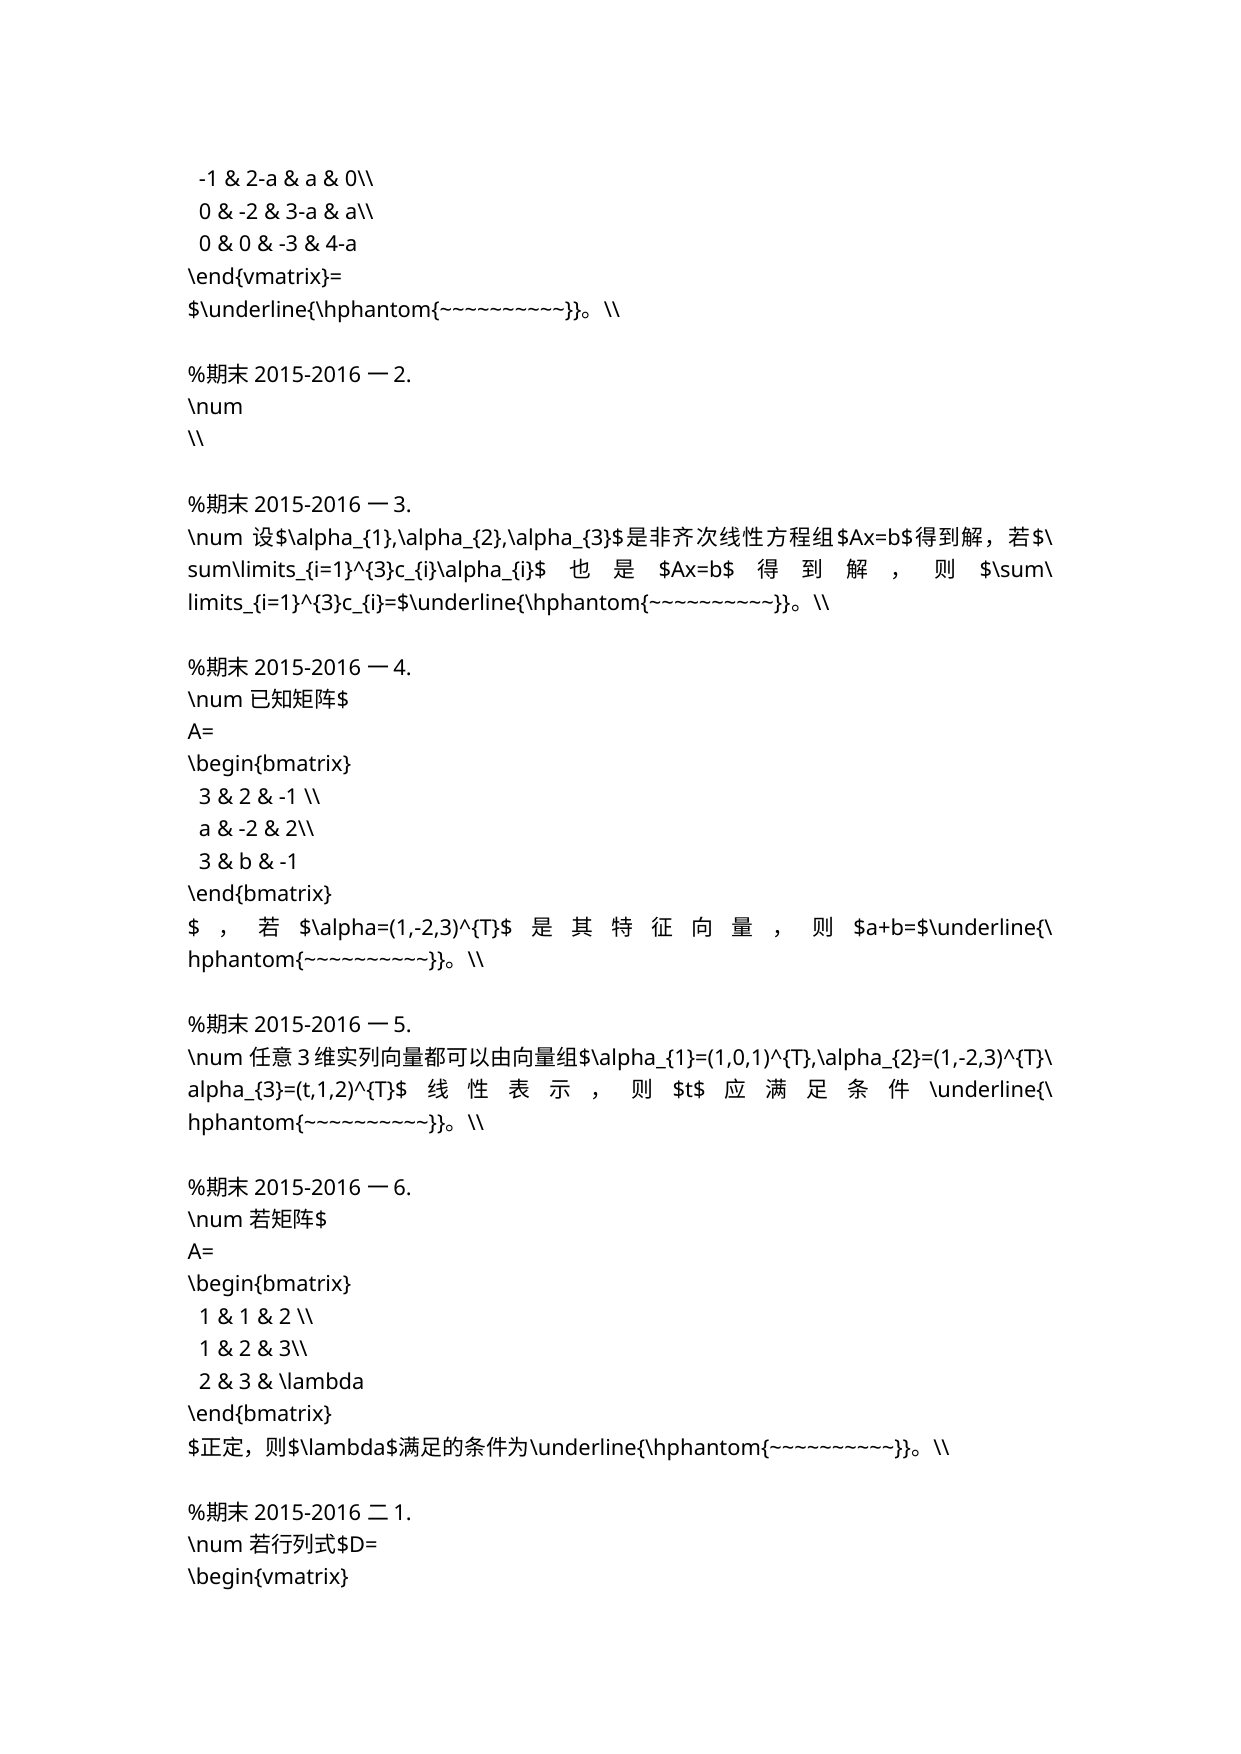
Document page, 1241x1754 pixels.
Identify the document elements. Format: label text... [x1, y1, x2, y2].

text %期末2015-2016 一6. [187, 1169, 1053, 1202]
text 3 & 2 & -1 \\ [187, 779, 1053, 812]
text \end{vmatrix}= [187, 259, 1053, 292]
text \end{bmatrix} [187, 877, 1053, 909]
text %期末2015-2016 一2. [187, 357, 1053, 389]
text %期末2015-2016 一4. [187, 649, 1053, 682]
text $正定，则$\lambda$满足的条件为\underline{\hphantom{~~~~~~~~~~}}。\\ [187, 1429, 1053, 1462]
text \begin{vmatrix} [187, 1559, 1053, 1592]
text 1 & 1 & 2 \\ [187, 1299, 1053, 1332]
text \begin{bmatrix} [187, 747, 1053, 779]
text \num 若行列式$D= [187, 1527, 1053, 1559]
text %期末2015-2016 一5. [187, 1007, 1053, 1039]
text A= [187, 714, 1053, 747]
text \\ [187, 422, 1053, 454]
text 1 & 2 & 3\\ [187, 1332, 1053, 1364]
text -1 & 2-a & a & 0\\ [187, 162, 1053, 194]
text \num 任意3维实列向量都可以由向量组$\alpha_{1}=(1,0,1)^{T},\alpha_{2}=(1,-2,3)^{T}\alpha_{3}=(t,1,2)^{T}$线性表示，则$t$应满足条件\underline{\hphantom{~~~~~~~~~~}}。\\ [187, 1039, 1053, 1137]
text a & -2 & 2\\ [187, 812, 1053, 844]
text \begin{bmatrix} [187, 1267, 1053, 1299]
text \end{bmatrix} [187, 1397, 1053, 1429]
text \num 若矩阵$ [187, 1202, 1053, 1234]
text $\underline{\hphantom{~~~~~~~~~~}}。\\ [187, 292, 1053, 324]
text %期末2015-2016 一3. [187, 487, 1053, 519]
text \num 已知矩阵$ [187, 682, 1053, 714]
text \num 设$\alpha_{1},\alpha_{2},\alpha_{3}$是非齐次线性方程组$Ax=b$得到解，若$\sum\limits_{i=1}^{3}c_{i}\alpha_{i}$也是$Ax=b$得到解，则$\sum\limits_{i=1}^{3}c_{i}=$\underline{\hphantom{~~~~~~~~~~}}。\\ [187, 519, 1053, 617]
text 3 & b & -1 [187, 844, 1053, 877]
text 0 & -2 & 3-a & a\\ [187, 194, 1053, 227]
text \num [187, 389, 1053, 422]
text $，若$\alpha=(1,-2,3)^{T}$是其特征向量，则$a+b=$\underline{\hphantom{~~~~~~~~~~}}。\\ [187, 909, 1053, 974]
text 2 & 3 & \lambda [187, 1364, 1053, 1397]
text A= [187, 1234, 1053, 1267]
text %期末2015-2016 二1. [187, 1494, 1053, 1527]
text 0 & 0 & -3 & 4-a [187, 227, 1053, 259]
